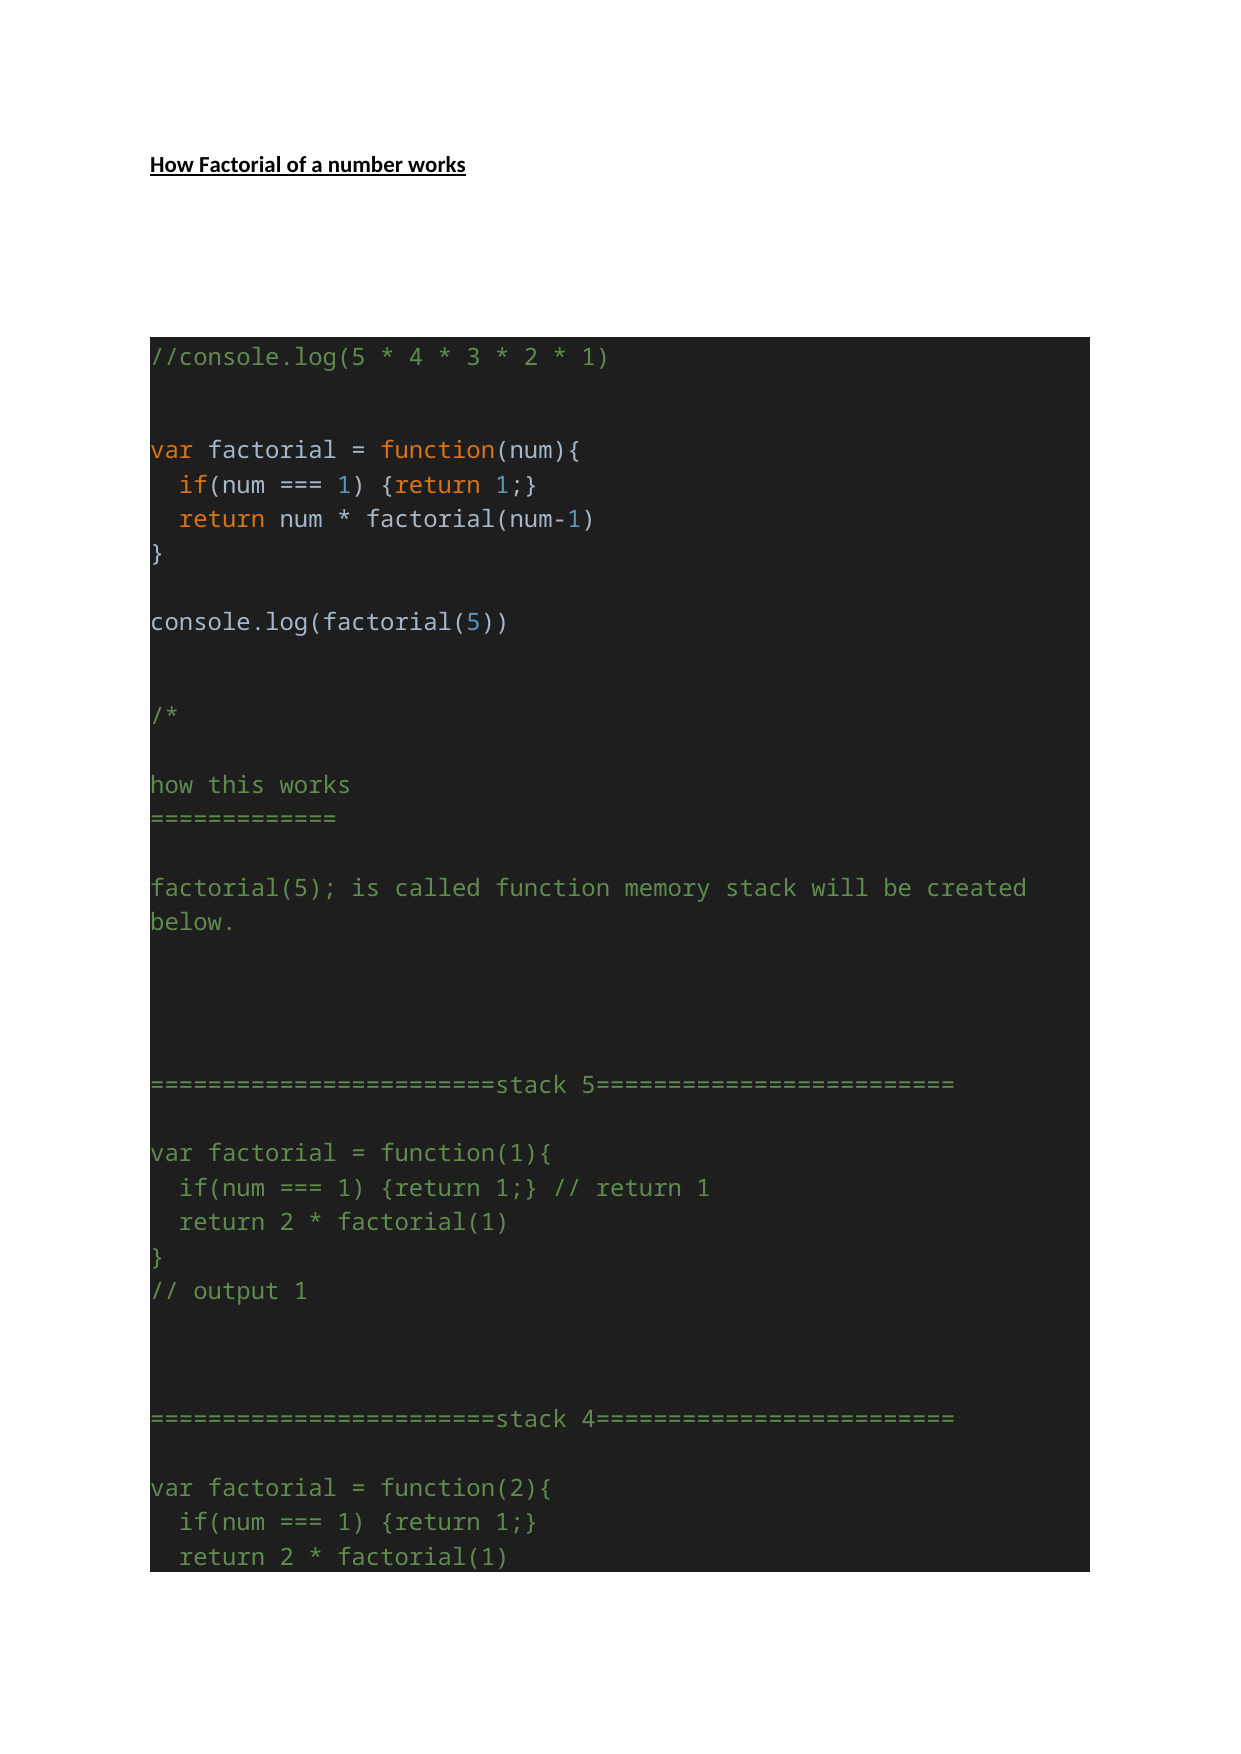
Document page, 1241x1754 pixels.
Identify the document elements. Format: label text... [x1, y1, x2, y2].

text console.log(factorial(5)) [150, 603, 1090, 637]
text var factorial = function(1){ [150, 1134, 1090, 1169]
text var factorial = function(2){ [150, 1469, 1090, 1503]
text //console.log(5 * 4 * 3 * 2 * 1) [150, 337, 1090, 372]
text ========================stack 4========================= [150, 1400, 1090, 1434]
text return 2 * factorial(1) [150, 1537, 1090, 1572]
text how this works [150, 766, 1090, 800]
text return num * factorial(num-1) [150, 500, 1090, 534]
text if(num === 1) {return 1;} [150, 466, 1090, 500]
text /* [150, 697, 1090, 731]
text return 2 * factorial(1) [150, 1203, 1090, 1237]
text How Factorial of a number works [150, 150, 1090, 178]
text ============= [150, 800, 1090, 834]
text ========================stack 5========================= [150, 1066, 1090, 1100]
text } [150, 534, 1090, 569]
text var factorial = function(num){ [150, 431, 1090, 466]
text } [150, 1237, 1090, 1272]
text if(num === 1) {return 1;} // return 1 [150, 1169, 1090, 1203]
text // output 1 [150, 1272, 1090, 1306]
text if(num === 1) {return 1;} [150, 1503, 1090, 1537]
text factorial(5); is called function memory stack will be created below. [150, 869, 1090, 937]
